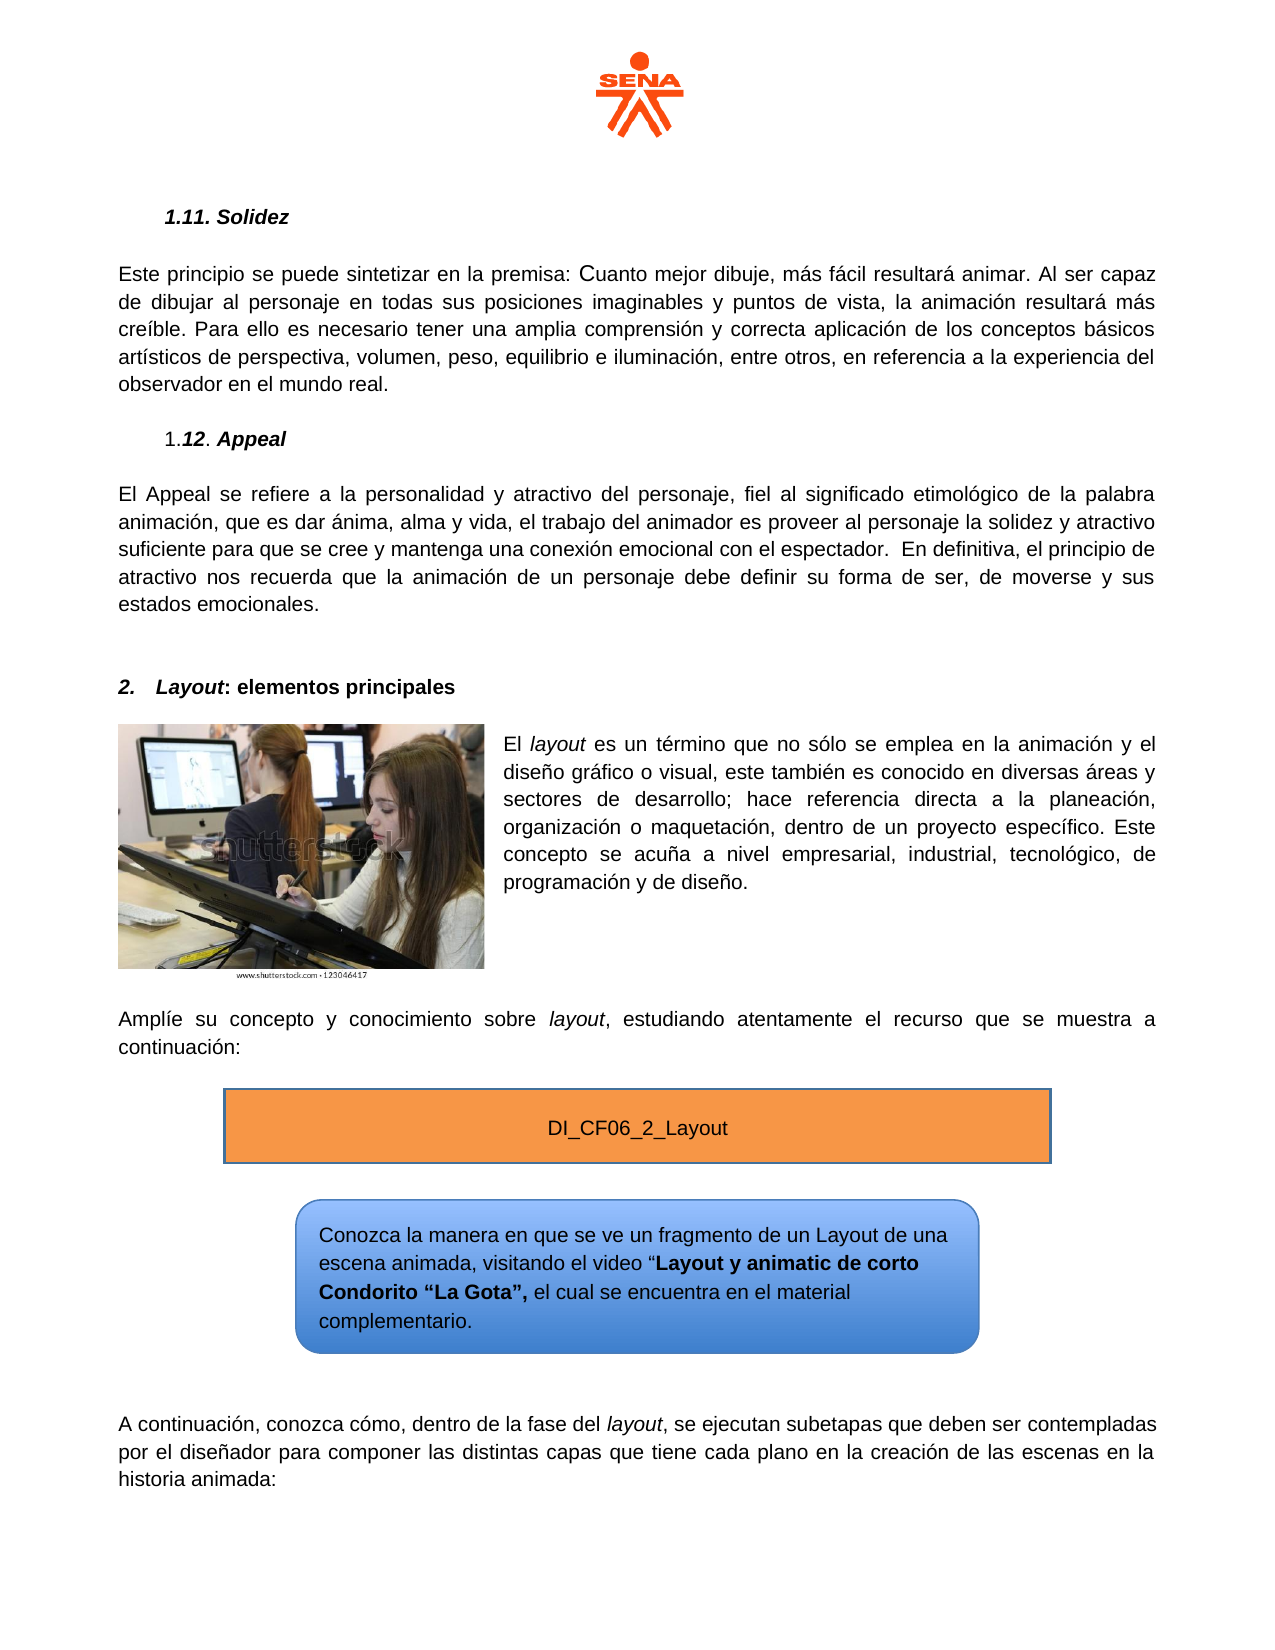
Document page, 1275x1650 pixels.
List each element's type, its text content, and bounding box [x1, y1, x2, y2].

text El Appeal se refiere a la personalidad y atractivo del personaje, fiel al significado etimológico de la palabra animación, que es dar ánima, alma y vida, el trabajo del animador es proveer al personaje la solidez y atractivo suficiente para que se cree y mantenga una conexión emocional con el espectador. En definitiva, el principio de atractivo nos recuerda que la animación de un personaje debe definir su forma de ser, de moverse y sus estados emocionales. [118, 482, 1157, 616]
text Este principio se puede sintetizar en la premisa: Cuanto mejor dibuje, más fácil resultará animar. Al ser capaz de dibujar al personaje en todas sus posiciones imaginables y puntos de vista, la animación resultará más creíble. Para ello es necesario tener una amplia comprensión y correcta aplicación de los conceptos básicos artísticos de perspectiva, volumen, peso, equilibrio e iluminación, entre otros, en referencia a la experiencia del observador en el mundo real. [118, 260, 1157, 396]
picture [585, 48, 690, 142]
text A continuación, conozca cómo, dentro de la fase del layout, se ejecutan subetapas que deben ser contempladas por el diseñador para componer las distintas capas que tiene cada plano en la creación de las escenas en la historia animada: [118, 1412, 1157, 1491]
text 1.11. Solidez [118, 205, 1157, 229]
text Amplíe su concepto y conocimiento sobre layout, estudiando atentamente el recurso que se muestra a continuación: [118, 1007, 1157, 1058]
list Layout: elementos principales [118, 674, 1157, 698]
text El layout es un término que no sólo se emplea en la animación y el diseño gráfico o visual, este también es conocido en diversas áreas y sectores de desarrollo; hace referencia directa a la planeación, organización o maquetación, dentro de un proyecto específico. Este concepto se acuña a nivel empresarial, industrial, tecnológico, de programación y de diseño. [485, 732, 1157, 893]
picture [118, 724, 485, 981]
text 1.12. Appeal [118, 427, 1157, 451]
